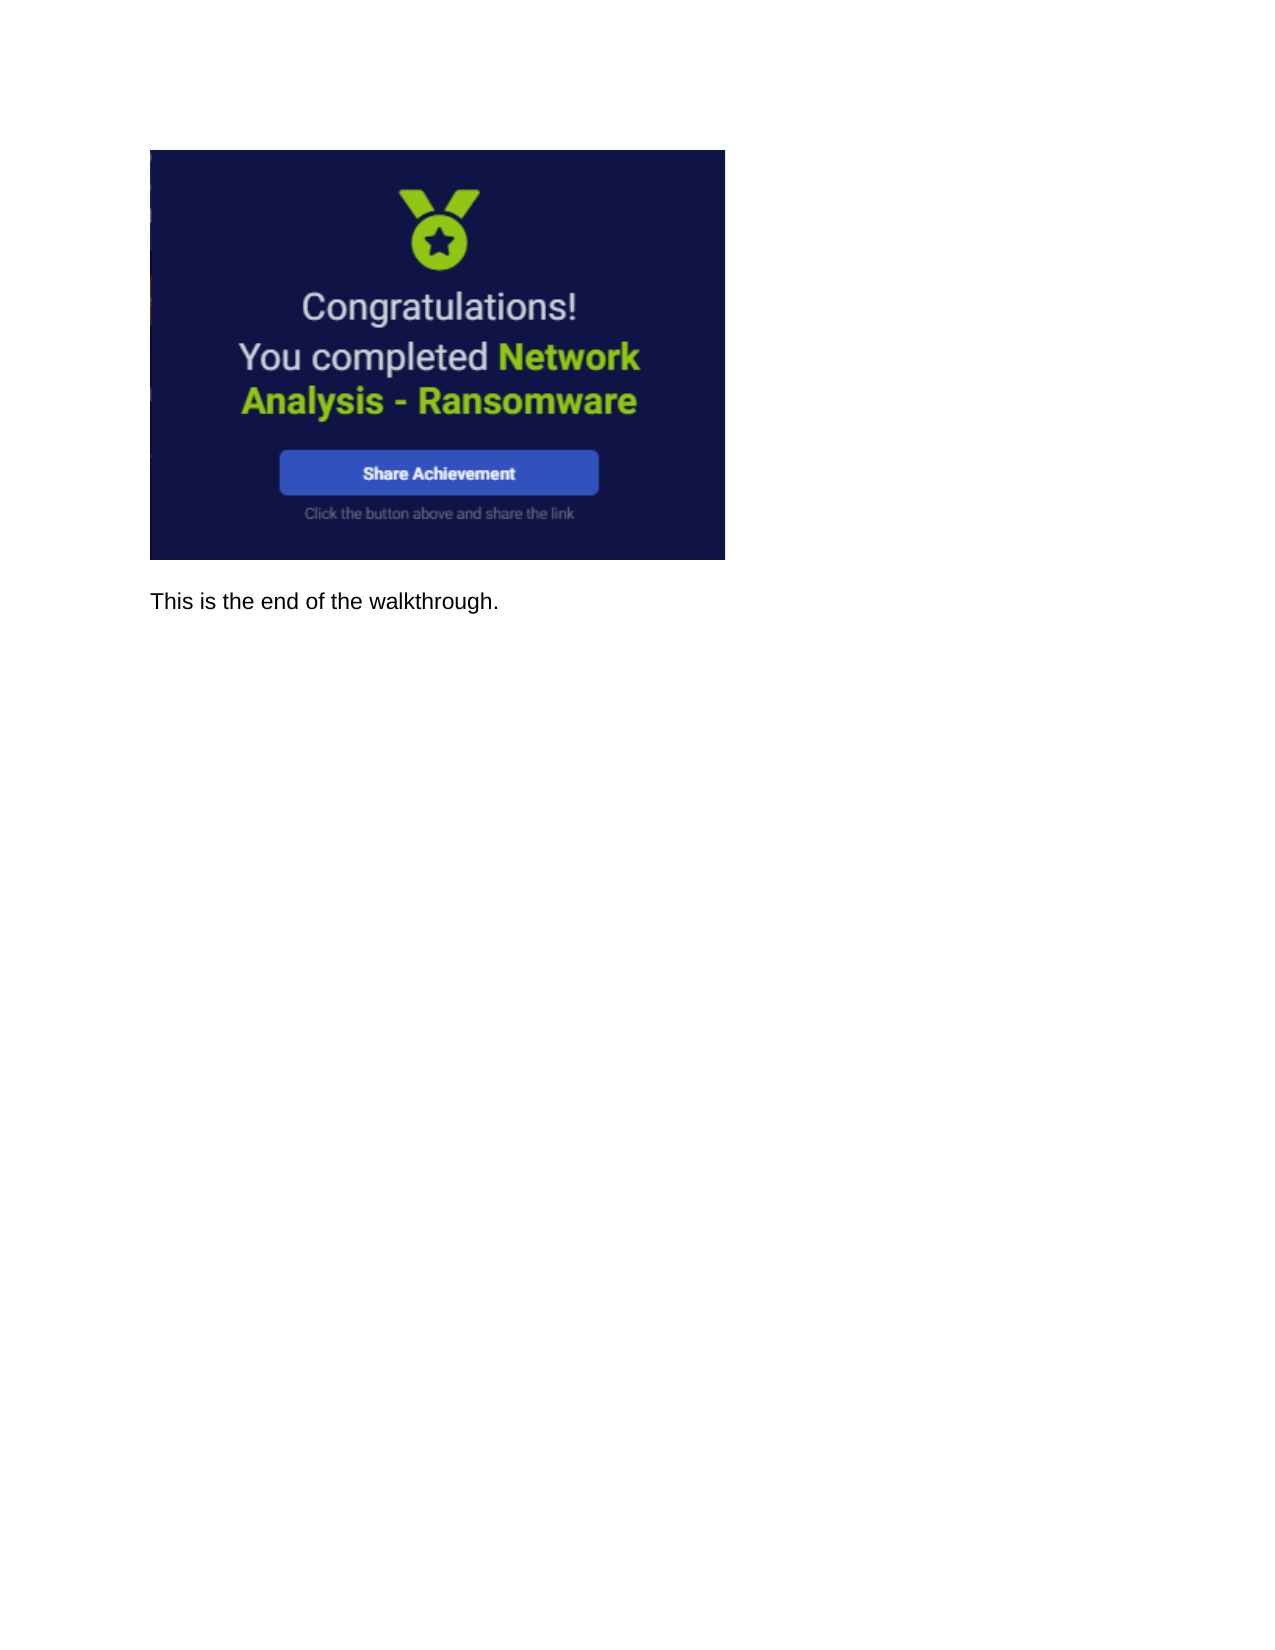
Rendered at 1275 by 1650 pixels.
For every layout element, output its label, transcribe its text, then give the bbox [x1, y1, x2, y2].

picture [150, 150, 725, 560]
text This is the end of the walkthrough. [150, 588, 1125, 614]
